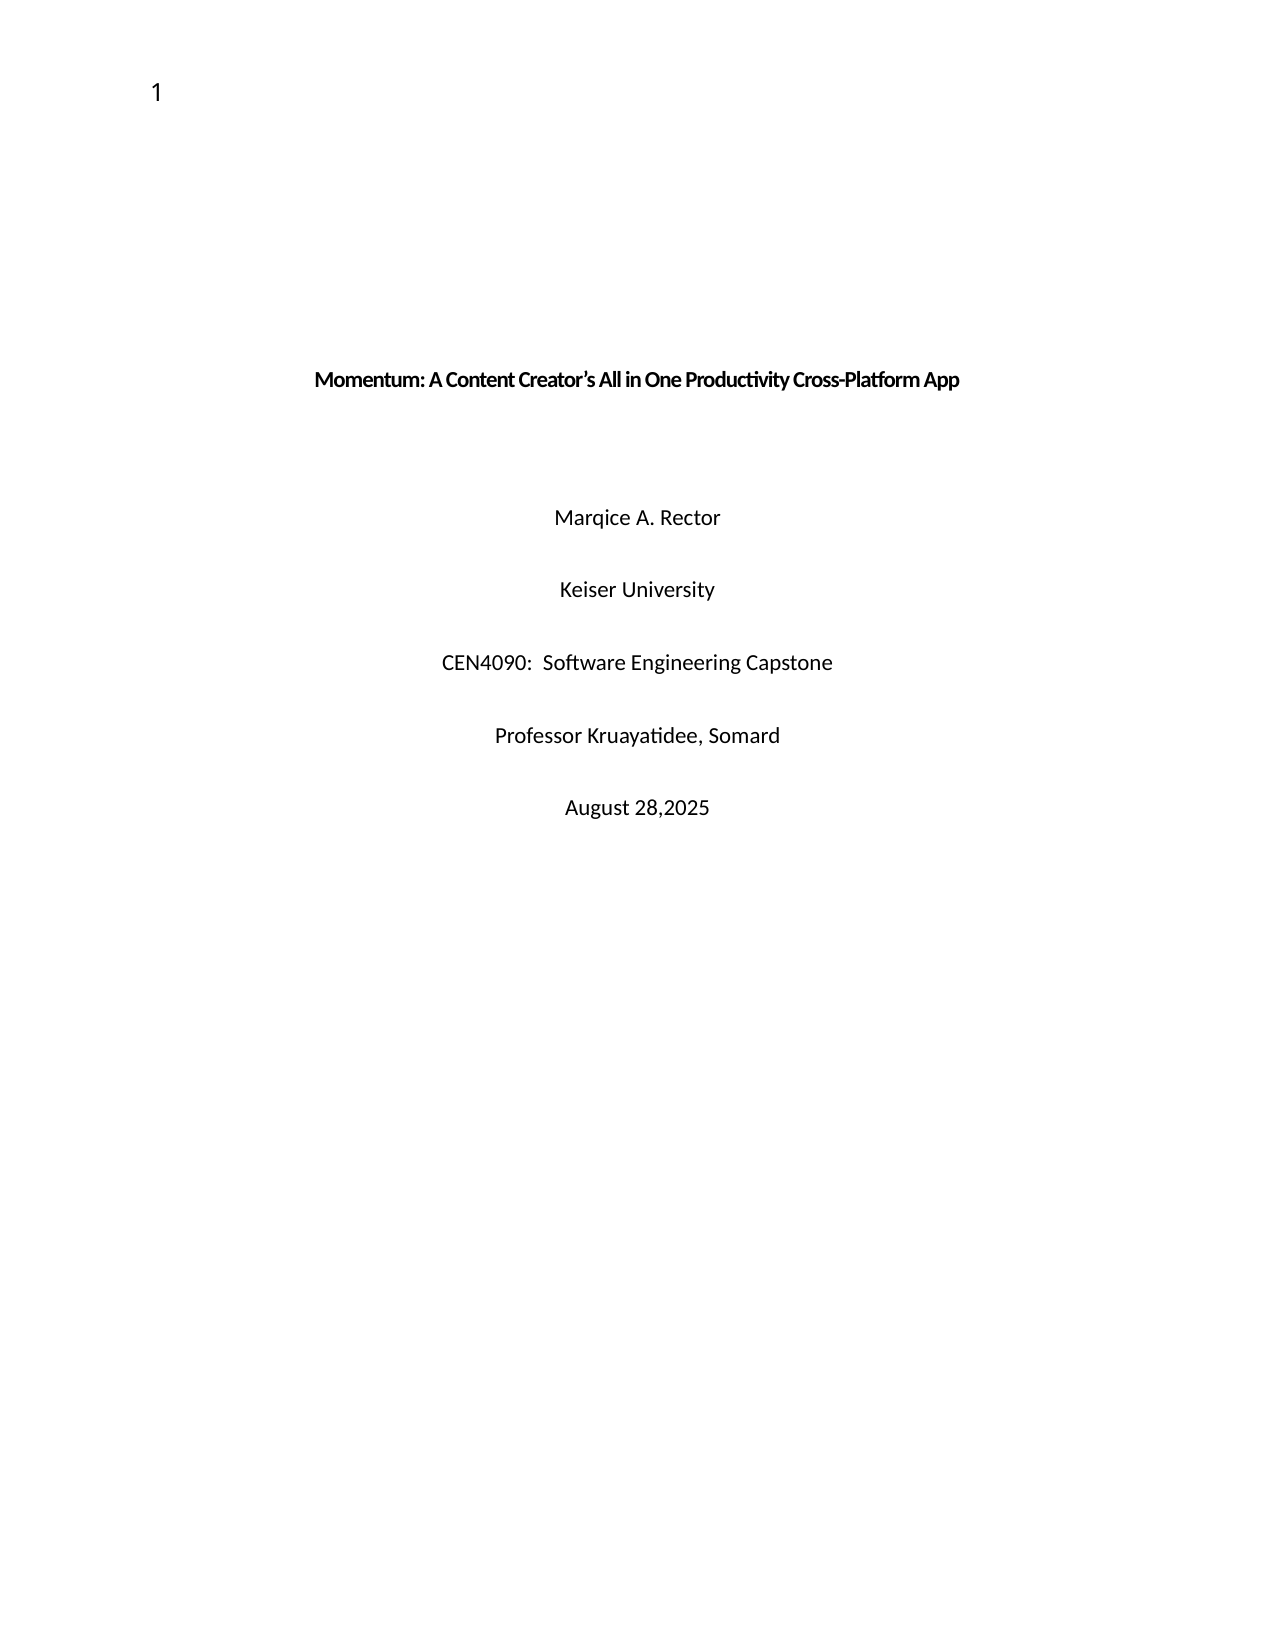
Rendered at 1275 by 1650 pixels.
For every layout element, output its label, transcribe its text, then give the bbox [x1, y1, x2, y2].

text August 28,2025 [150, 793, 1125, 821]
text CEN4090: Software Engineering Capstone [150, 648, 1125, 676]
text Professor Kruayatidee, Somard [150, 721, 1125, 749]
text Marqice A. Rector [150, 503, 1125, 531]
title Momentum: A Content Creator’s All in One Productivity Cross-Platform App [150, 366, 1125, 393]
text Keiser University [150, 575, 1125, 603]
